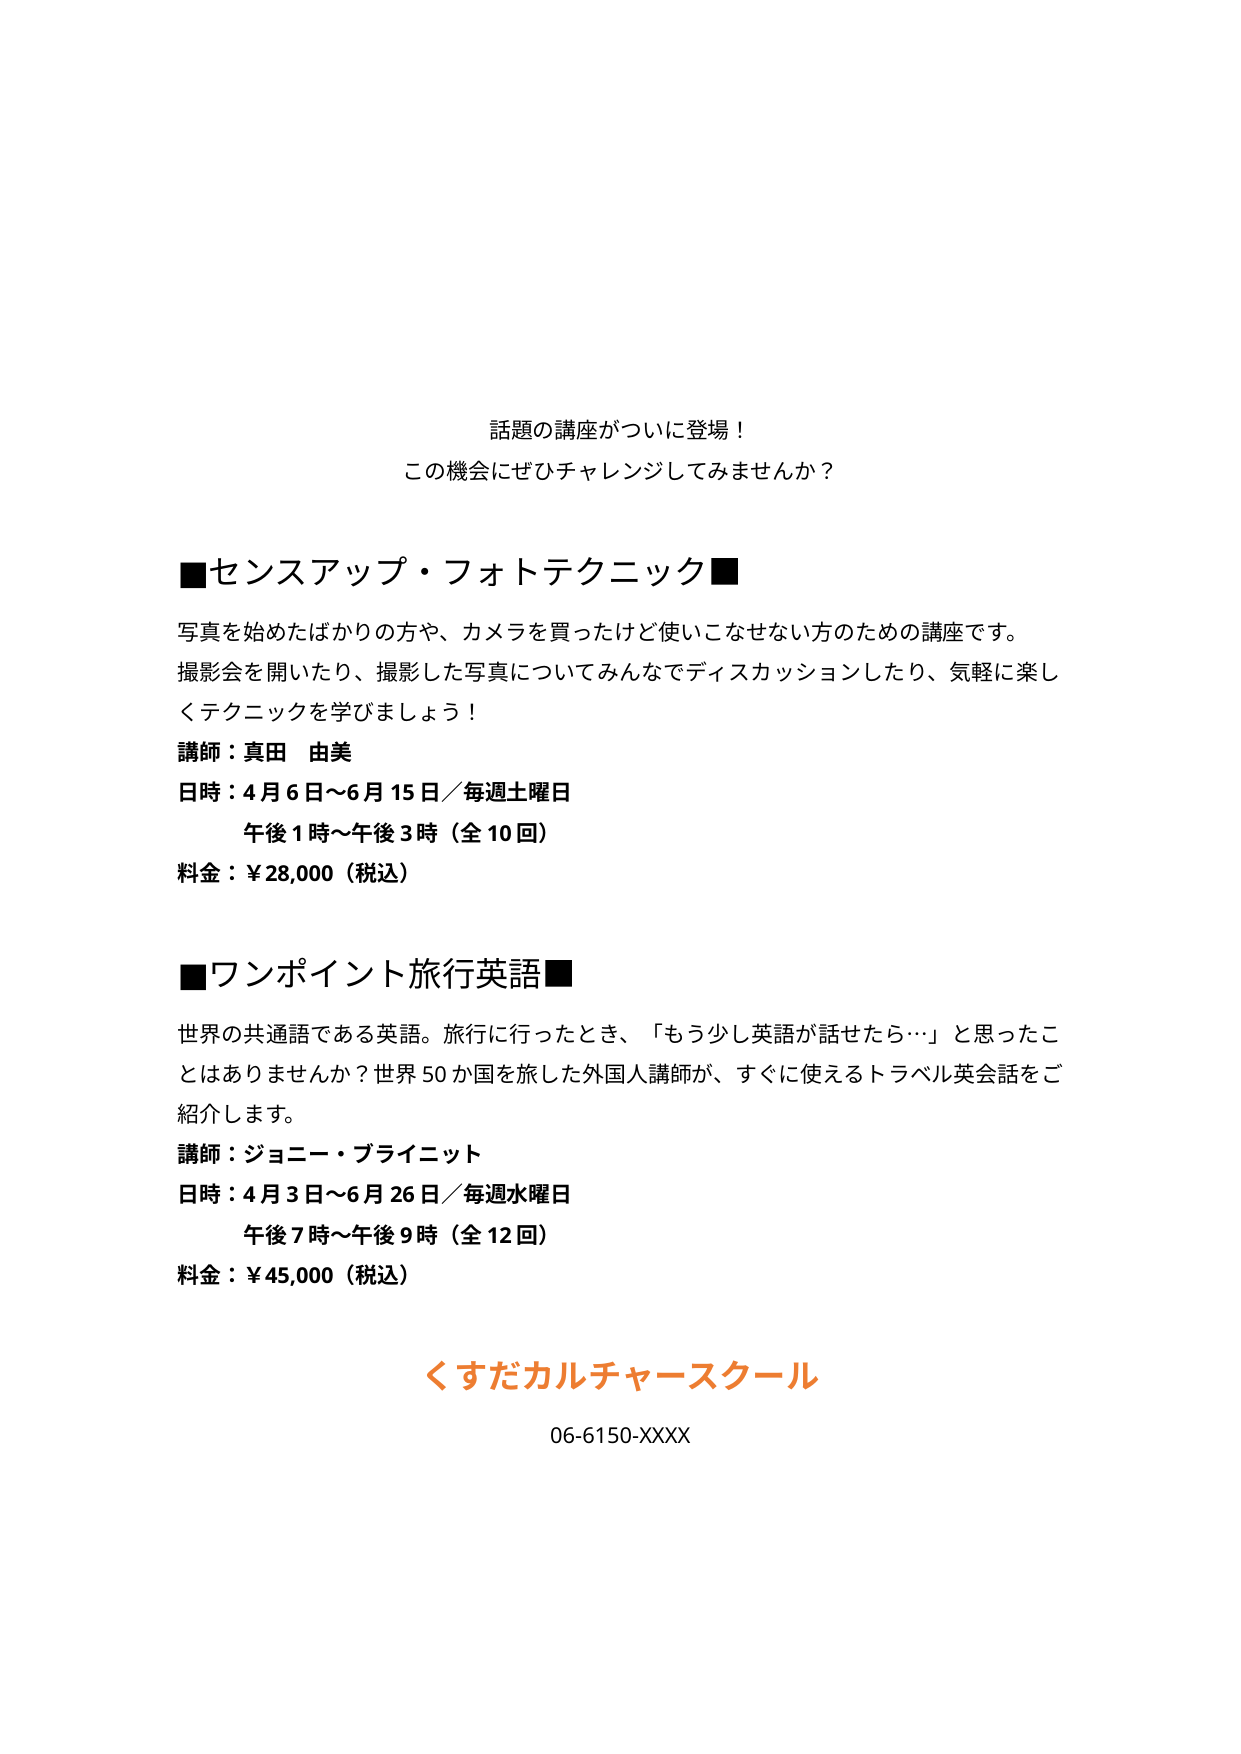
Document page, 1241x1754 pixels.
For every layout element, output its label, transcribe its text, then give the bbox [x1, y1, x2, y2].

text 午後1時～午後3時（全10回） [243, 811, 1063, 852]
text 日時：4月6日～6月15日／毎週土曜日 [177, 771, 1063, 811]
text ■ワンポイント旅行英語■ [177, 932, 1063, 1012]
text 撮影会を開いたり、撮影した写真についてみんなでディスカッションしたり、気軽に楽しくテクニックを学びましょう！ [177, 651, 1063, 731]
text 日時：4月3日～6月26日／毎週水曜日 [177, 1173, 1063, 1213]
text 世界の共通語である英語。旅行に行ったとき、「もう少し英語が話せたら…」と思ったことはありませんか？世界50か国を旅した外国人講師が、すぐに使えるトラベル英会話をご紹介します。 [177, 1012, 1063, 1133]
text 料金：￥45,000（税込） [177, 1254, 1063, 1294]
text 話題の講座がついに登場！ [177, 409, 1063, 449]
text 講師：ジョニー・ブライニット [177, 1133, 1063, 1173]
text 料金：￥28,000（税込） [177, 852, 1063, 892]
text この機会にぜひチャレンジしてみませんか？ [177, 449, 1063, 490]
text 午後7時～午後9時（全12回） [243, 1213, 1063, 1254]
text 写真を始めたばかりの方や、カメラを買ったけど使いこなせない方のための講座です。 [177, 610, 1063, 651]
text くすだカルチャースクール [177, 1334, 1063, 1414]
text 06-6150-XXXX [177, 1414, 1063, 1455]
text ■センスアップ・フォトテクニック■ [177, 530, 1063, 610]
text 講師：真田 由美 [177, 731, 1063, 771]
